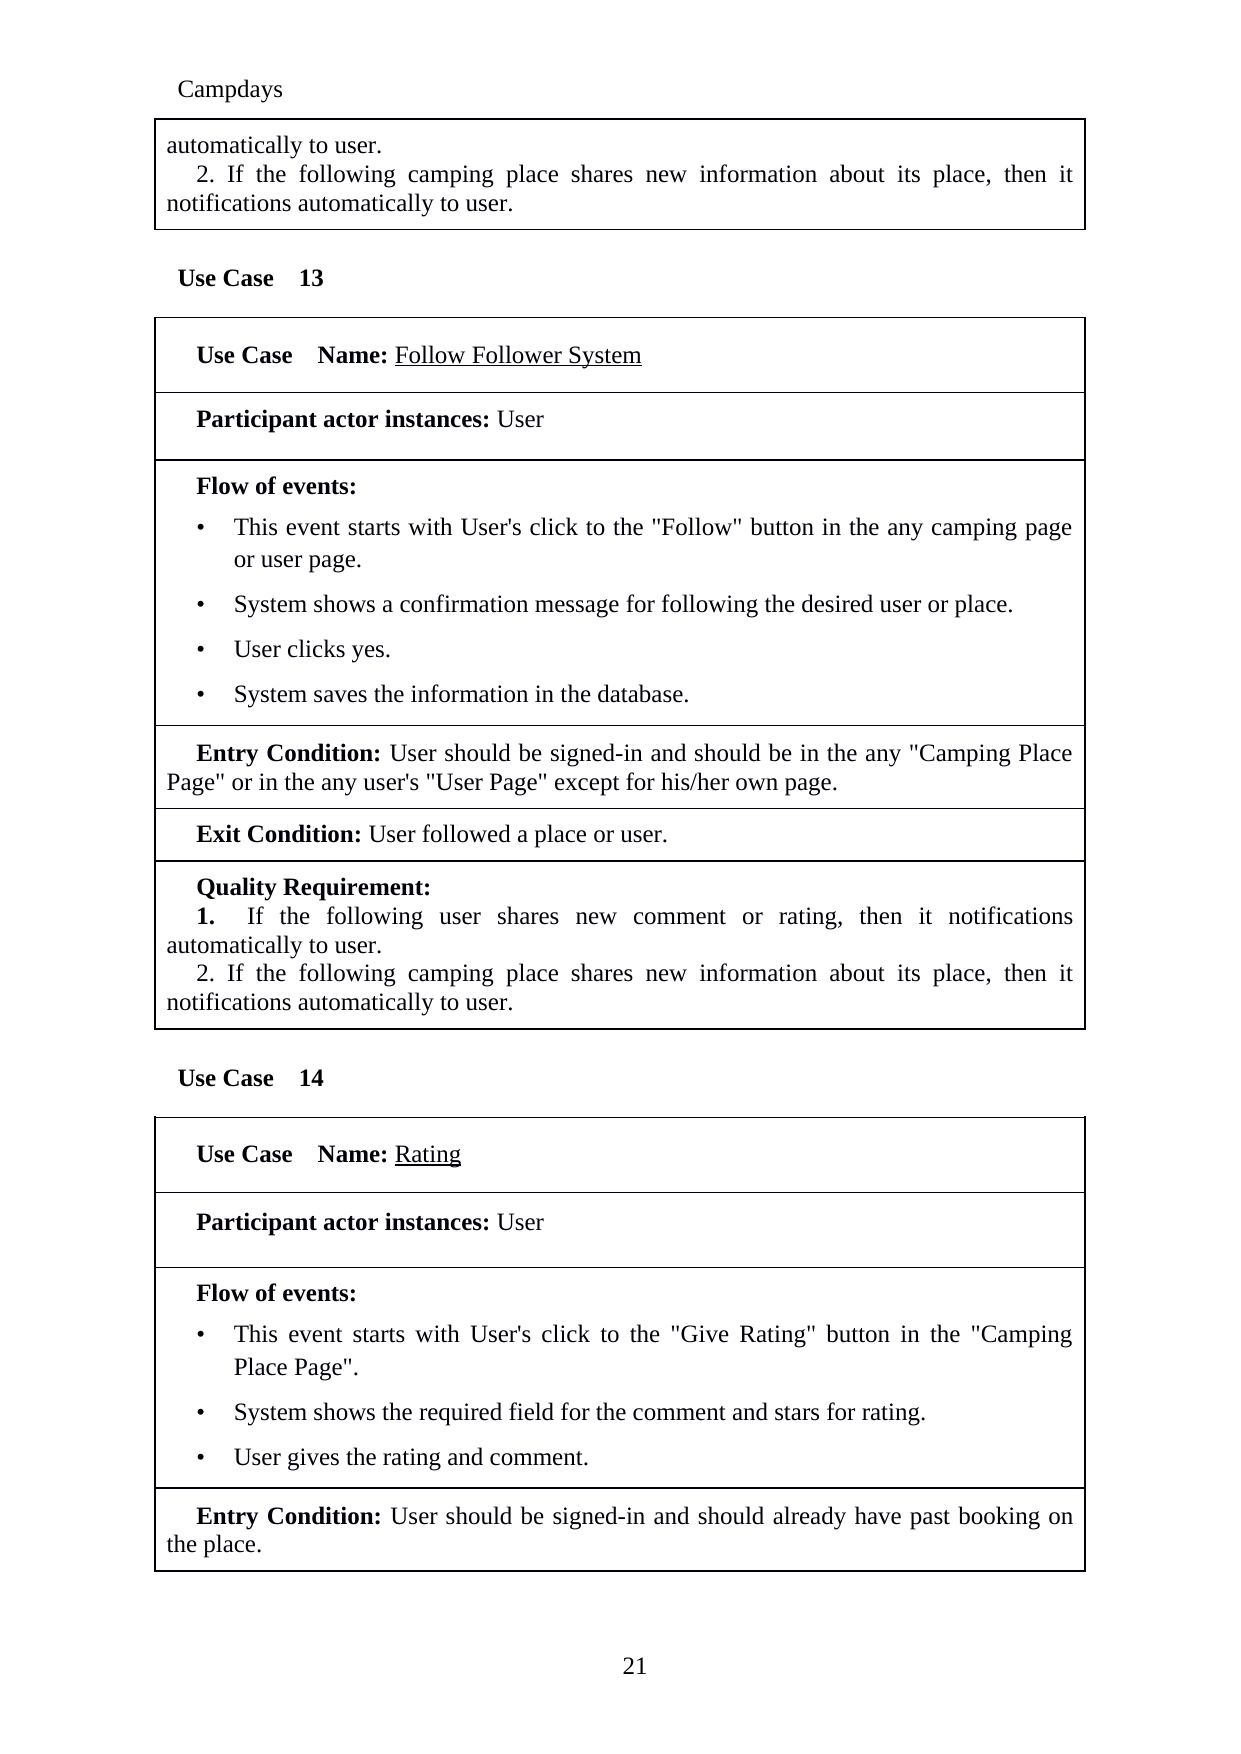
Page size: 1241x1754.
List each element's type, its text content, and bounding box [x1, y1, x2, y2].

table_cell Entry Condition: User should be signed-in and should be in the any "Camping Place Page" or in the any user's "User Page" except for his/her own page. [156, 726, 1084, 808]
table_cell Participant actor instances: User [156, 393, 1084, 459]
table_header Use Case Name: Rating [156, 1118, 1084, 1191]
table_cell Exit Condition: User followed a place or user. [156, 809, 1084, 860]
text Use Case 14 [148, 1063, 1093, 1091]
table_cell Participant actor instances: User [156, 1193, 1084, 1266]
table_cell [156, 120, 1084, 228]
table_cell Flow of events: This event starts with User's click to the "Give Rating" button in the "Camping Place Page". System shows the required field for the comment and stars for rating. User gives the rating and comment. [156, 1268, 1084, 1487]
table_cell Entry Condition: User should be signed-in and should already have past booking on the place. [156, 1489, 1084, 1570]
text Use Case 13 [148, 263, 1093, 292]
table_header Use Case Name: Follow Follower System [156, 318, 1084, 392]
